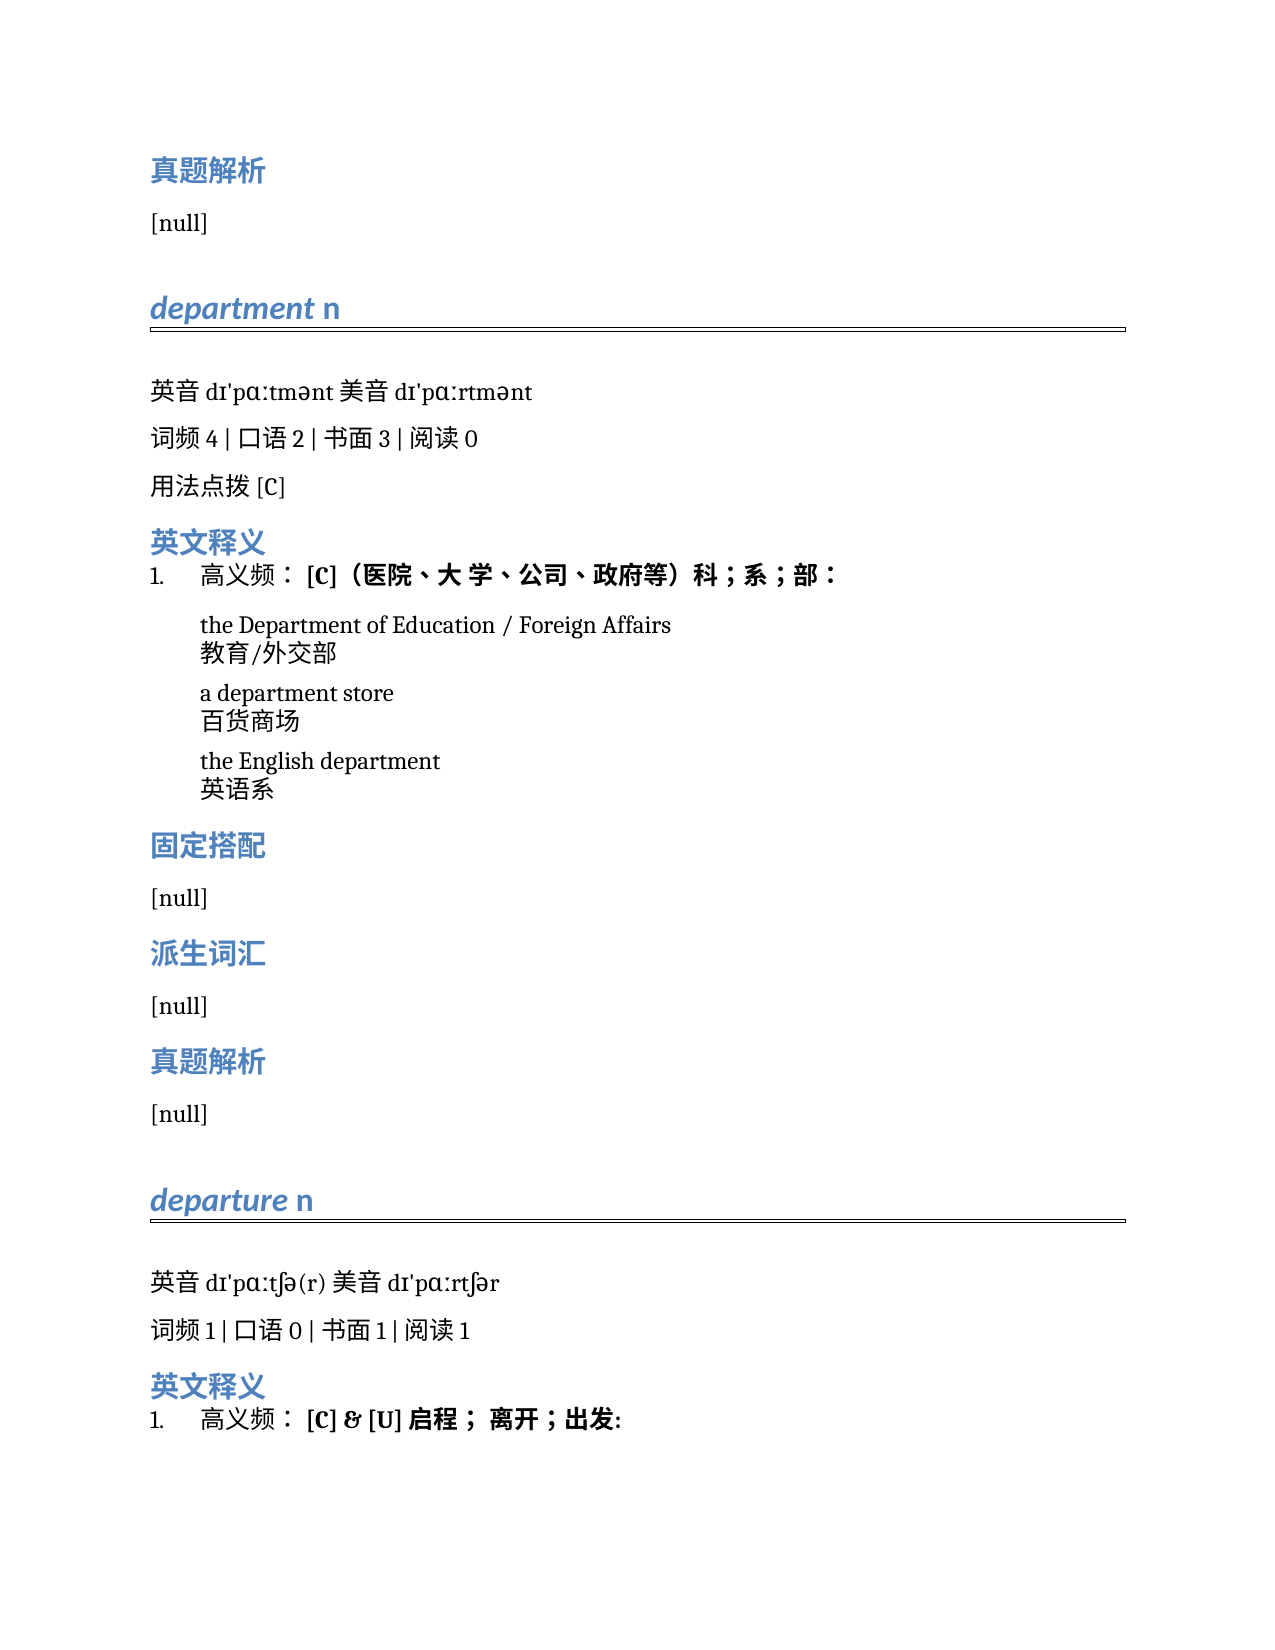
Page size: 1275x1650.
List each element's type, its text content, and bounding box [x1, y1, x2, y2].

subtitle 真题解析 [150, 150, 1125, 190]
text 词频 4 | 口语 2 | 书面 3 | 阅读 0 [150, 425, 1125, 454]
text 英音 dɪ'pɑːtmənt 美音 dɪ'pɑːrtmənt [150, 377, 1125, 406]
text [null] [150, 884, 1125, 913]
text [null] [150, 992, 1125, 1021]
subtitle 英文释义 [150, 522, 1125, 562]
subtitle 真题解析 [150, 1042, 1125, 1081]
list 高义频： [C] & [U] 启程； 离开；出发: [150, 1406, 1125, 1434]
text [null] [150, 1100, 1125, 1129]
subtitle 英文释义 [150, 1366, 1125, 1406]
subtitle 固定搭配 [150, 826, 1125, 865]
text 用法点拨 [C] [150, 472, 1125, 501]
text 词频 1 | 口语 0 | 书面 1 | 阅读 1 [150, 1317, 1125, 1345]
text 英音 dɪ'pɑːtʃə(r) 美音 dɪ'pɑːrtʃər [150, 1269, 1125, 1298]
text [null] [150, 208, 1125, 237]
text the Department of Education / Foreign Affairs 教育/外交部 [200, 611, 1075, 669]
subtitle department n [150, 287, 1125, 327]
text the English department 英语系 [200, 747, 1075, 805]
text a department store 百货商场 [200, 679, 1075, 737]
subtitle departure n [150, 1179, 1125, 1219]
list 高义频： [C]（医院、大 学、公司、政府等）科；系；部： [150, 562, 1125, 591]
subtitle 派生词汇 [150, 933, 1125, 973]
